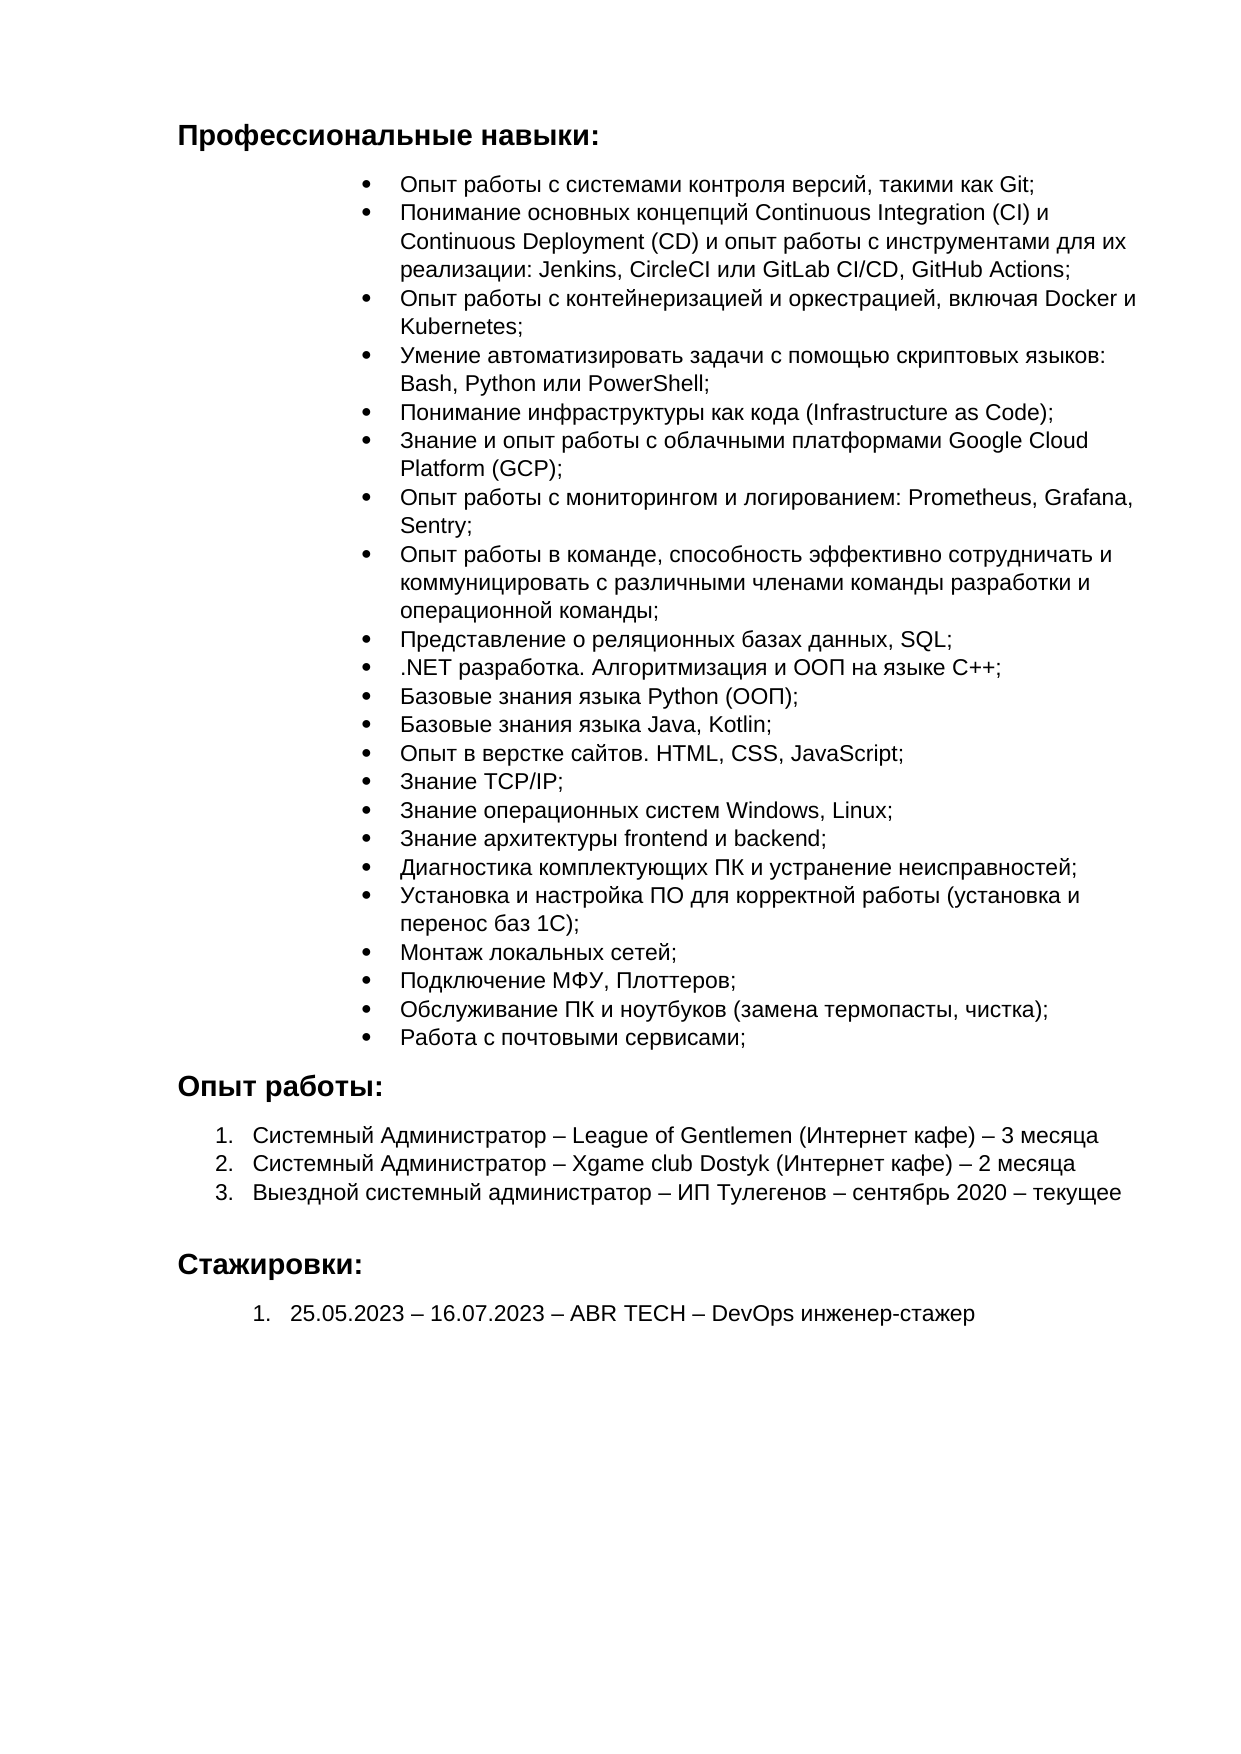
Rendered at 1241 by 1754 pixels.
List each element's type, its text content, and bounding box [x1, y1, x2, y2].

list Знание и опыт работы с облачными платформами Google Cloud Platform (GCP); [362, 427, 1152, 482]
list Опыт работы с мониторингом и логированием: Prometheus, Grafana, Sentry; [362, 484, 1152, 538]
text Опыт работы: [177, 1069, 1152, 1103]
list Знание архитектуры frontend и backend; [362, 825, 1152, 851]
list Базовые знания языка Python (ООП); [362, 683, 1152, 709]
list Представление о реляционных базах данных, SQL; [362, 626, 1152, 652]
list Монтаж локальных сетей; [362, 939, 1152, 965]
list 25.05.2023 – 16.07.2023 – ABR TECH – DevOps инженер-стажер [252, 1300, 1152, 1326]
list Системный Администратор – Xgame club Dostyk (Интернет кафе) – 2 месяца [215, 1150, 1152, 1177]
list Диагностика комплектующих ПК и устранение неисправностей; [362, 853, 1152, 880]
list Обслуживание ПК и ноутбуков (замена термопасты, чистка); [362, 996, 1152, 1022]
list Опыт работы с контейнеризацией и оркестрацией, включая Docker и Kubernetes; [362, 285, 1152, 339]
list Понимание основных концепций Continuous Integration (CI) и Continuous Deployment (CD) и опыт работы с инструментами для их реализации: Jenkins, CircleCI или GitLab CI/CD, GitHub Actions; [362, 199, 1152, 283]
list Системный Администратор – League of Gentlemen (Интернет кафе) – 3 месяца [215, 1122, 1152, 1148]
list Подключение МФУ, Плоттеров; [362, 967, 1152, 993]
list Знание TCP/IP; [362, 768, 1152, 794]
list Работа с почтовыми сервисами; [362, 1024, 1152, 1050]
list Знание операционных систем Windows, Linux; [362, 797, 1152, 823]
list Умение автоматизировать задачи с помощью скриптовых языков: Bash, Python или PowerShell; [362, 342, 1152, 396]
list Опыт работы в команде, способность эффективно сотрудничать и коммуницировать с различными членами команды разработки и операционной команды; [362, 541, 1152, 624]
list Опыт работы с системами контроля версий, такими как Git; [362, 171, 1152, 197]
text Стажировки: [177, 1247, 1152, 1281]
list Установка и настройка ПО для корректной работы (установка и перенос баз 1С); [362, 882, 1152, 937]
list Опыт в верстке сайтов. HTML, CSS, JavaScript; [362, 740, 1152, 766]
list Понимание инфраструктуры как кода (Infrastructure as Code); [362, 398, 1152, 425]
list Выездной системный администратор – ИП Тулегенов – сентябрь 2020 – текущее [215, 1179, 1152, 1205]
list .NET разработка. Алгоритмизация и ООП на языке C++; [362, 654, 1152, 681]
text Профессиональные навыки: [177, 118, 1152, 152]
list Базовые знания языка Java, Kotlin; [362, 711, 1152, 738]
